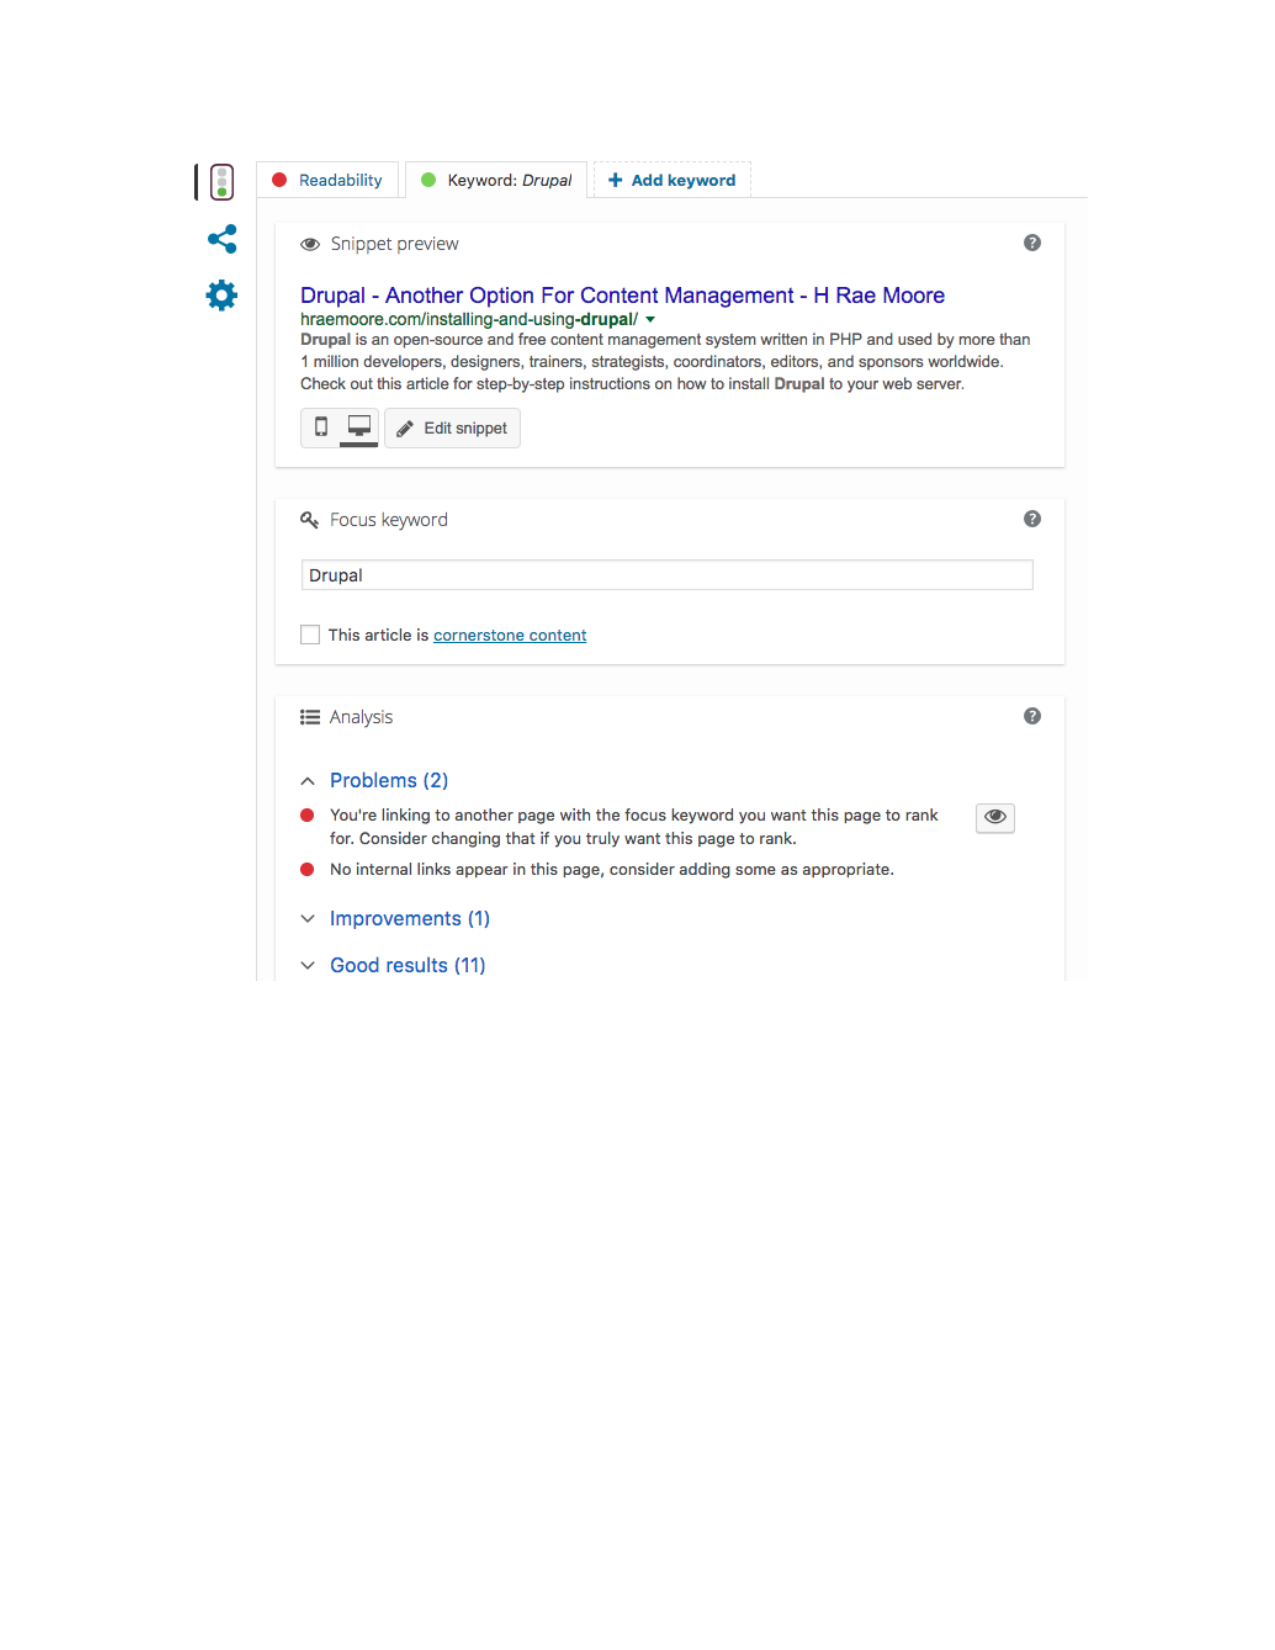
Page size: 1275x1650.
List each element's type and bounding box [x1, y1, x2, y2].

picture [187, 150, 1088, 981]
